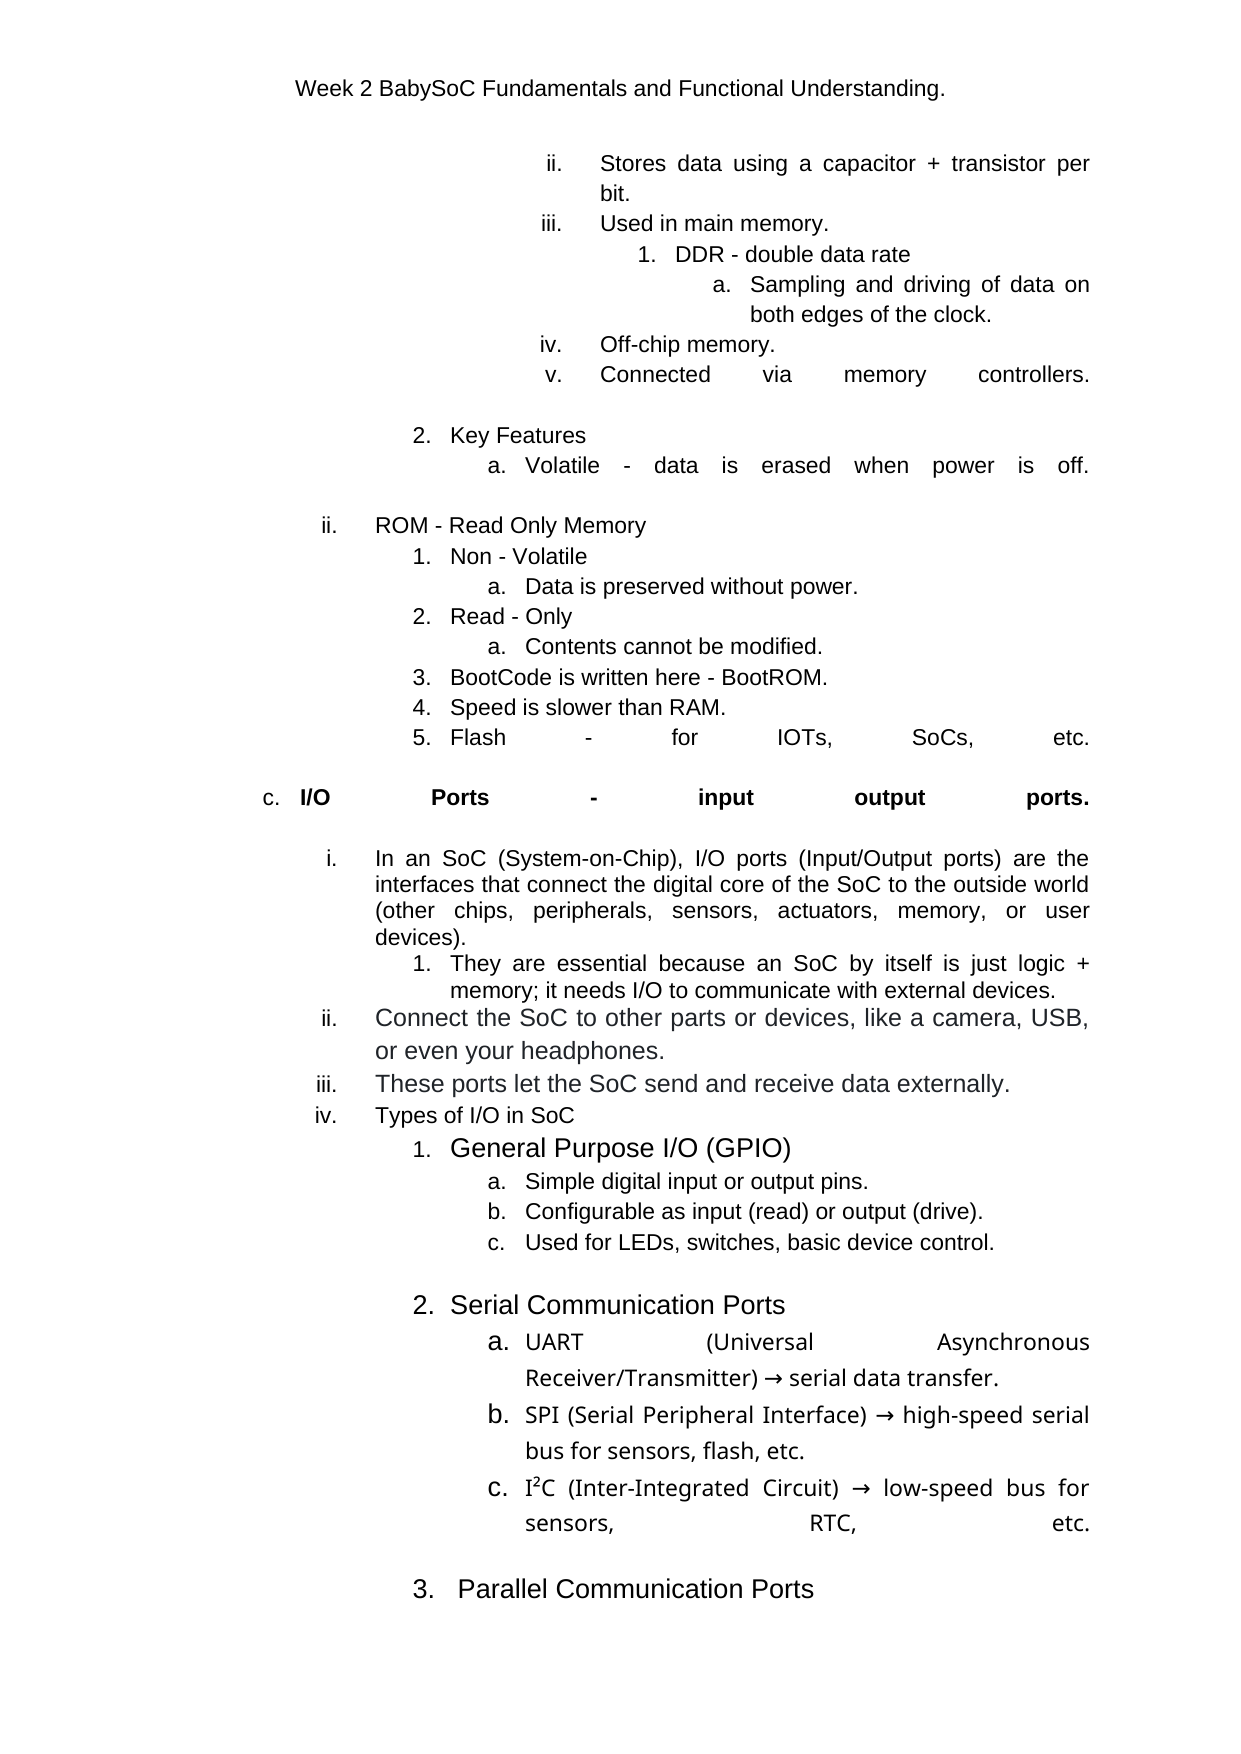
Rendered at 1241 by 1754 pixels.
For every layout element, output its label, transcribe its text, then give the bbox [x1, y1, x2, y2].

list Read - Only [412, 603, 1090, 629]
list ROM - Read Only Memory [337, 512, 1090, 539]
list SPI (Serial Peripheral Interface) → high-speed serial bus for sensors, flash, etc. [487, 1398, 1090, 1466]
list Off-chip memory. [562, 331, 1090, 358]
list Flash - for IOTs, SoCs, etc. [412, 724, 1090, 781]
list I²C (Inter-Integrated Circuit) → low-speed bus for sensors, RTC, etc. [487, 1471, 1090, 1569]
list Volatile - data is erased when power is off. [487, 452, 1090, 509]
list Serial Communication Ports [412, 1289, 1090, 1320]
list In an SoC (System-on-Chip), I/O ports (Input/Output ports) are the interfaces that connect the digital core of the SoC to the outside world (other chips, peripherals, sensors, actuators, memory, or user devices). [337, 845, 1090, 950]
list Types of I/O in SoC [337, 1102, 1090, 1128]
list Key Features [412, 422, 1090, 448]
list Used in main memory. [562, 210, 1090, 237]
list Configurable as input (read) or output (drive). [487, 1198, 1090, 1225]
list They are essential because an SoC by itself is just logic + memory; it needs I/O to communicate with external devices. [412, 950, 1090, 1003]
list DDR - double data rate [637, 241, 1090, 267]
list These ports let the SoC send and receive data externally. [337, 1069, 1090, 1098]
list Parallel Communication Ports [412, 1573, 1090, 1604]
list Connect the SoC to other parts or devices, like a camera, USB, or even your headphones. [337, 1003, 1090, 1065]
list UART (Universal Asynchronous Receiver/Transmitter) → serial data transfer. [487, 1325, 1090, 1393]
list I/O Ports - input output ports. [262, 784, 1090, 841]
list Simple digital input or output pins. [487, 1168, 1090, 1194]
list Speed is slower than RAM. [412, 694, 1090, 720]
list Connected via memory controllers. [562, 361, 1090, 418]
list BootCode is written here - BootROM. [412, 663, 1090, 690]
list Contents cannot be modified. [487, 633, 1090, 660]
list Sampling and driving of data on both edges of the clock. [712, 271, 1090, 327]
list General Purpose I/O (GPIO) [412, 1132, 1090, 1163]
list Used for LEDs, switches, basic device control. [487, 1228, 1090, 1255]
list Data is preserved without power. [487, 573, 1090, 599]
list Non - Volatile [412, 543, 1090, 569]
list Stores data using a capacitor + transistor per bit. [562, 150, 1090, 207]
